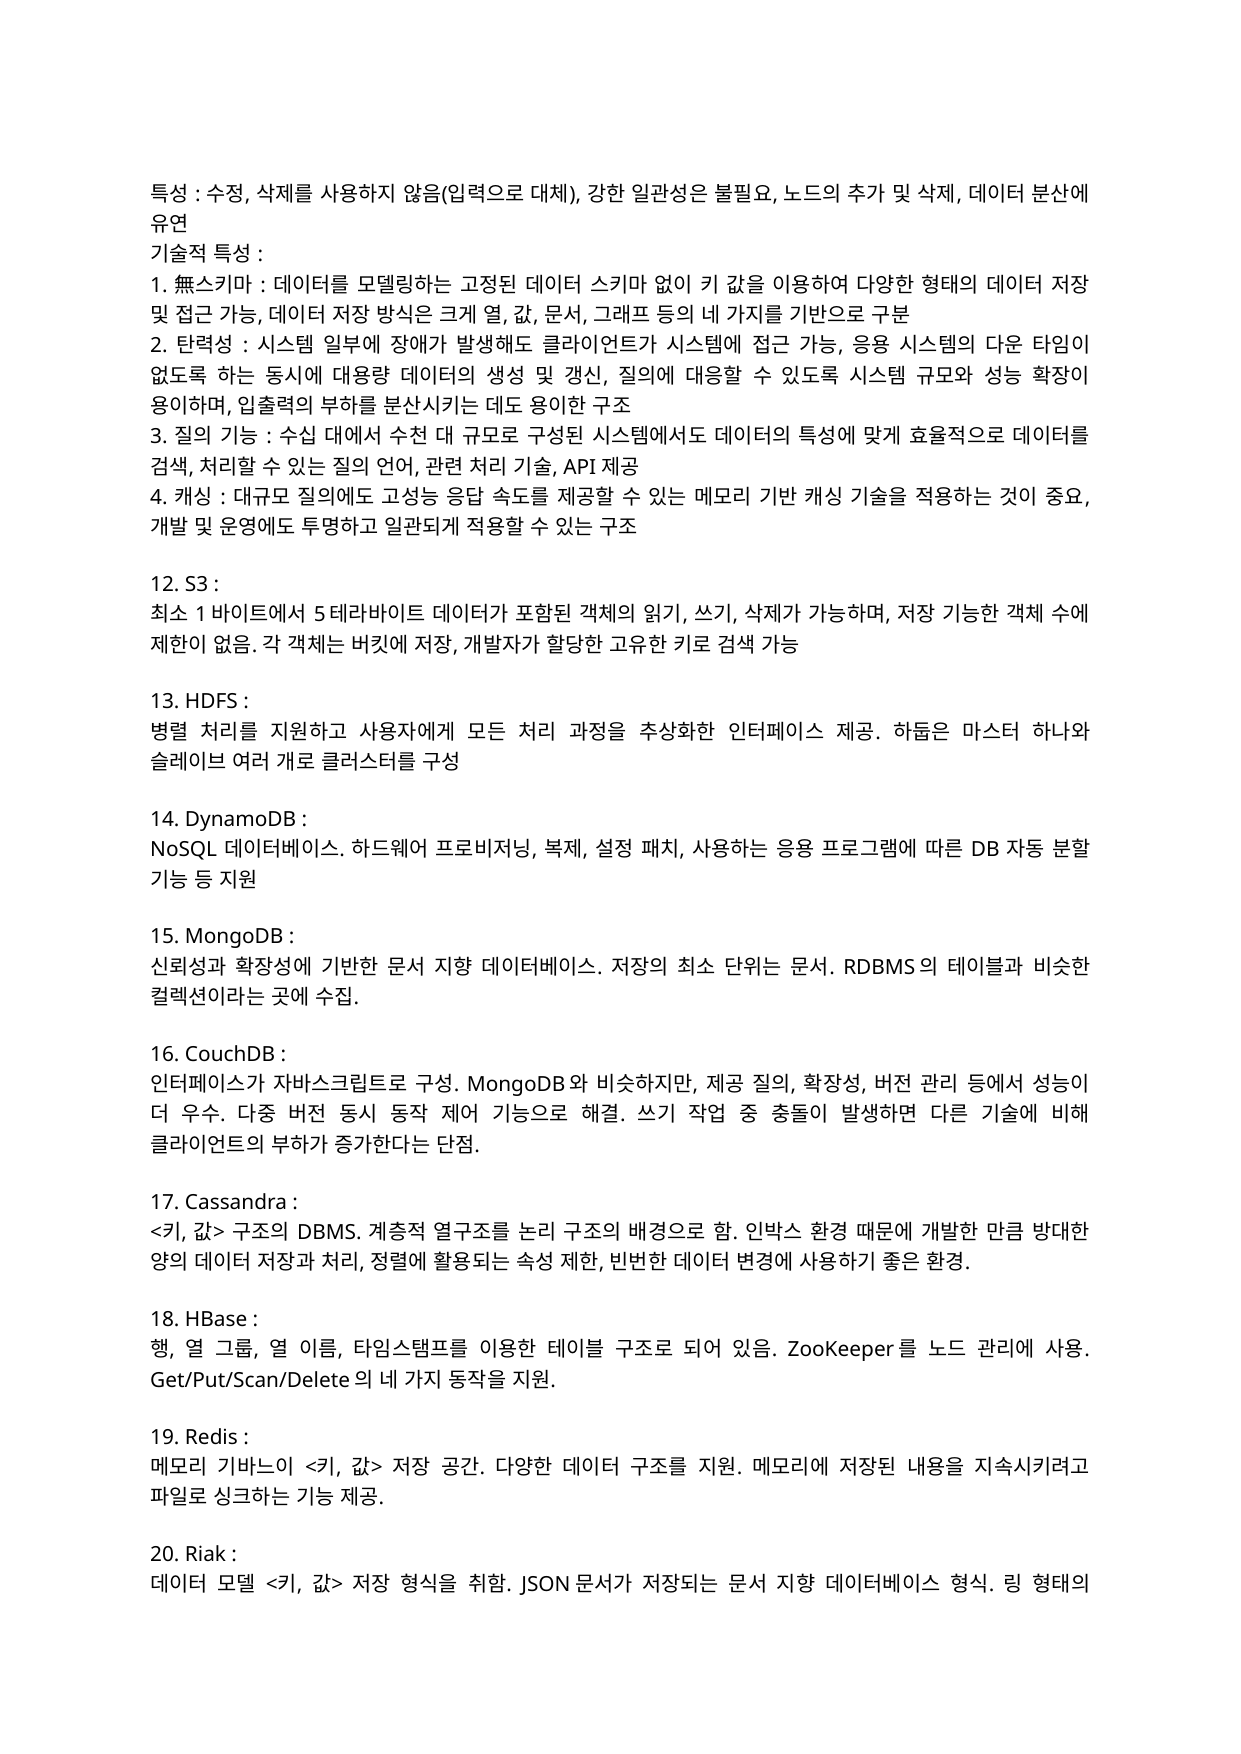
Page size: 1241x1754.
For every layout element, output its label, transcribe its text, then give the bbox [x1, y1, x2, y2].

text 18. HBase : [150, 1304, 1090, 1333]
text 16. CouchDB : [150, 1039, 1090, 1067]
text 메모리 기바느이 <키, 값> 저장 공간. 다양한 데이터 구조를 지원. 메모리에 저장된 내용을 지속시키려고 파일로 싱크하는 기능 제공. [150, 1450, 1090, 1511]
text 최소 1바이트에서 5테라바이트 데이터가 포함된 객체의 읽기, 쓰기, 삭제가 가능하며, 저장 기능한 객체 수에 제한이 없음. 각 객체는 버킷에 저장, 개발자가 할당한 고유한 키로 검색 가능 [150, 598, 1090, 658]
text 기술적 특성 : [150, 238, 1090, 268]
text 신뢰성과 확장성에 기반한 문서 지향 데이터베이스. 저장의 최소 단위는 문서. RDBMS의 테이블과 비슷한 컬렉션이라는 곳에 수집. [150, 950, 1090, 1011]
text 17. Cassandra : [150, 1187, 1090, 1215]
text 12. S3 : [150, 569, 1090, 598]
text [150, 1568, 1090, 1598]
text 병렬 처리를 지원하고 사용자에게 모든 처리 과정을 추상화한 인터페이스 제공. 하둡은 마스터 하나와 슬레이브 여러 개로 클러스터를 구성 [150, 715, 1090, 776]
text 13. HDFS : [150, 687, 1090, 715]
text 19. Redis : [150, 1422, 1090, 1450]
text 인터페이스가 자바스크립트로 구성. MongoDB와 비슷하지만, 제공 질의, 확장성, 버전 관리 등에서 성능이 더 우수. 다중 버전 동시 동작 제어 기능으로 해결. 쓰기 작업 중 충돌이 발생하면 다른 기술에 비해 클라이언트의 부하가 증가한다는 단점. [150, 1067, 1090, 1158]
text 특성 : 수정, 삭제를 사용하지 않음(입력으로 대체), 강한 일관성은 불필요, 노드의 추가 및 삭제, 데이터 분산에 유연 [150, 177, 1090, 238]
text 14. DynamoDB : [150, 804, 1090, 832]
text 4. 캐싱 : 대규모 질의에도 고성능 응답 속도를 제공할 수 있는 메모리 기반 캐싱 기술을 적용하는 것이 중요, 개발 및 운영에도 투명하고 일관되게 적용할 수 있는 구조 [150, 480, 1090, 541]
text 2. 탄력성 : 시스템 일부에 장애가 발생해도 클라이언트가 시스템에 접근 가능, 응용 시스템의 다운 타임이 없도록 하는 동시에 대용량 데이터의 생성 및 갱신, 질의에 대응할 수 있도록 시스템 규모와 성능 확장이 용이하며, 입출력의 부하를 분산시키는 데도 용이한 구조 [150, 329, 1090, 419]
text 3. 질의 기능 : 수십 대에서 수천 대 규모로 구성된 시스템에서도 데이터의 특성에 맞게 효율적으로 데이터를 검색, 처리할 수 있는 질의 언어, 관련 처리 기술, API 제공 [150, 419, 1090, 480]
text 행, 열 그룹, 열 이름, 타임스탬프를 이용한 테이블 구조로 되어 있음. ZooKeeper를 노드 관리에 사용. Get/Put/Scan/Delete의 네 가지 동작을 지원. [150, 1333, 1090, 1393]
text 20. Riak : [150, 1539, 1090, 1568]
text 1. 無스키마 : 데이터를 모델링하는 고정된 데이터 스키마 없이 키 값을 이용하여 다양한 형태의 데이터 저장 및 접근 가능, 데이터 저장 방식은 크게 열, 값, 문서, 그래프 등의 네 가지를 기반으로 구분 [150, 268, 1090, 329]
text NoSQL 데이터베이스. 하드웨어 프로비저닝, 복제, 설정 패치, 사용하는 응용 프로그램에 따른 DB 자동 분할 기능 등 지원 [150, 832, 1090, 893]
text 15. MongoDB : [150, 921, 1090, 950]
text <키, 값> 구조의 DBMS. 계층적 열구조를 논리 구조의 배경으로 함. 인박스 환경 때문에 개발한 만큼 방대한 양의 데이터 저장과 처리, 정렬에 활용되는 속성 제한, 빈번한 데이터 변경에 사용하기 좋은 환경. [150, 1215, 1090, 1276]
